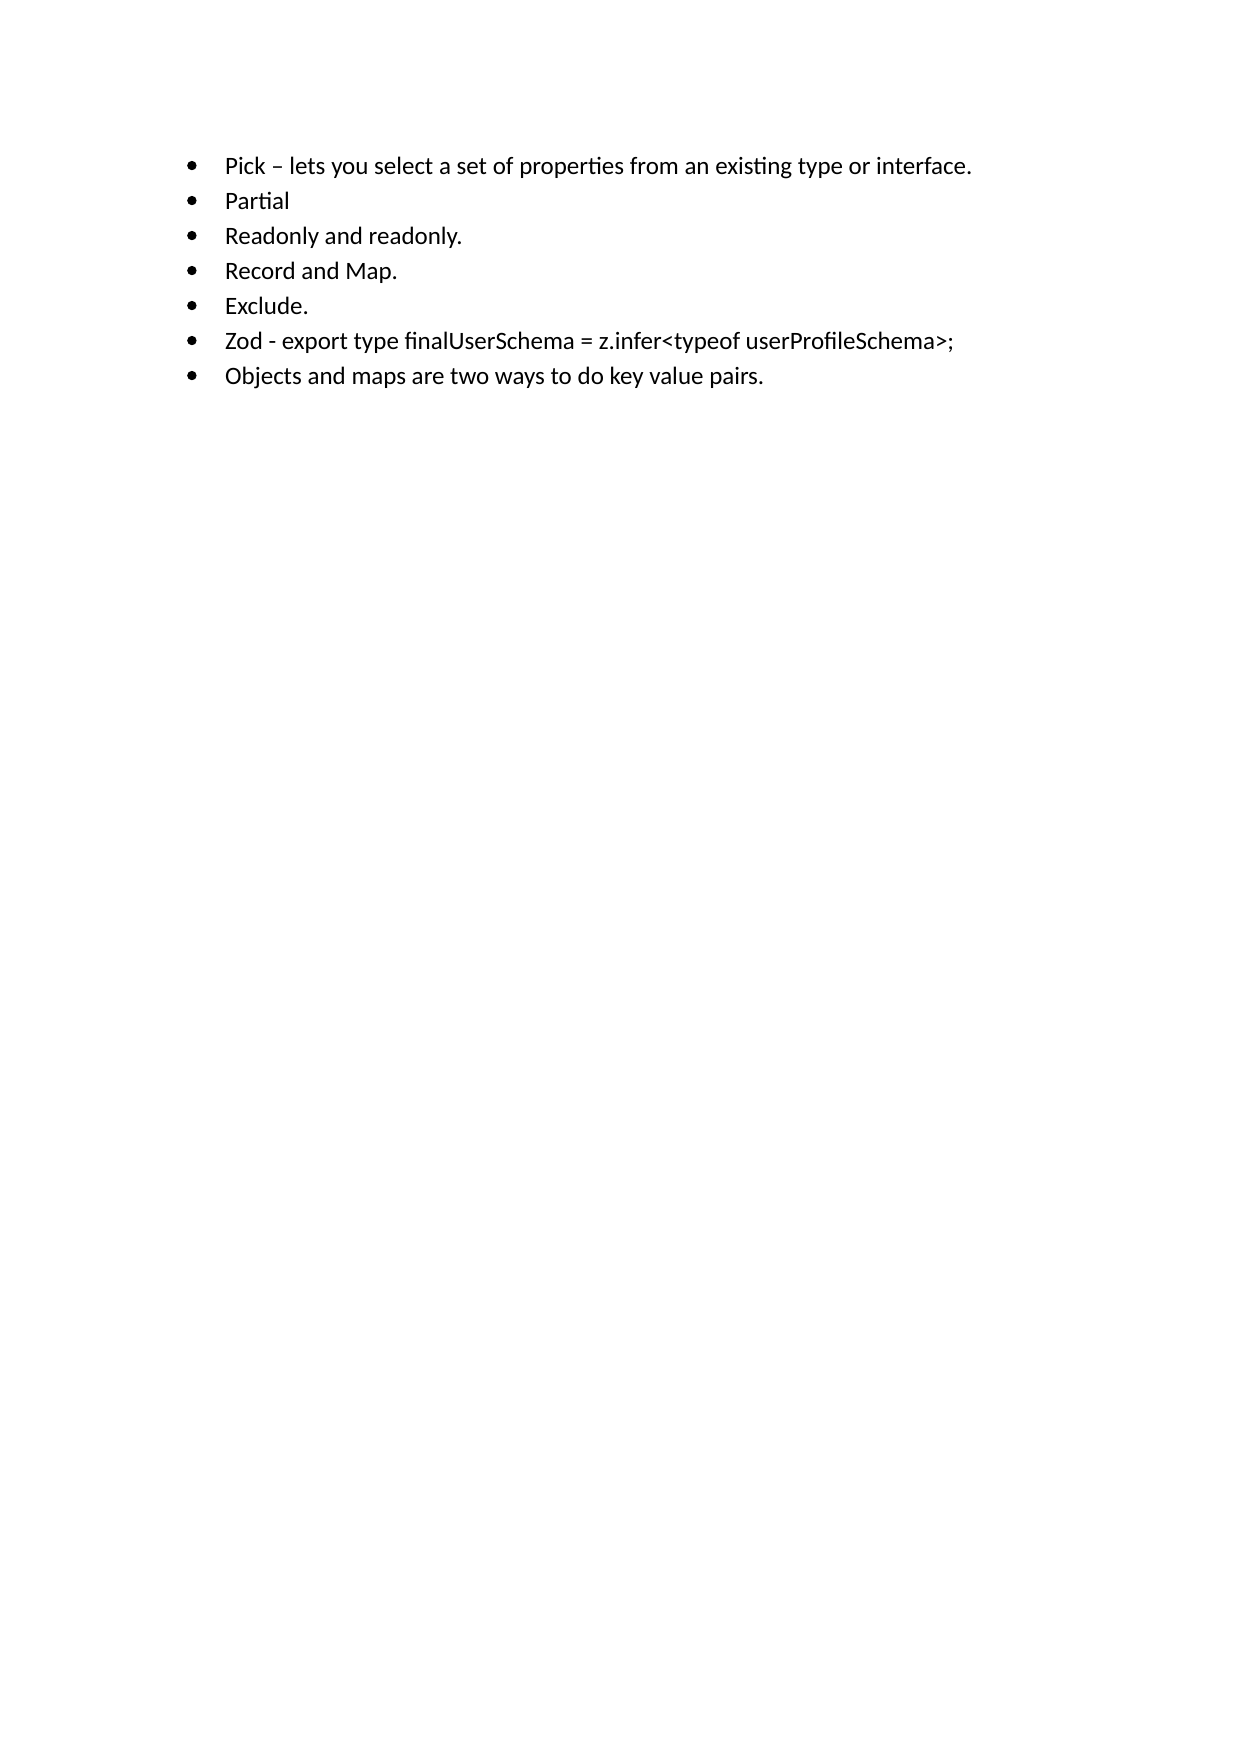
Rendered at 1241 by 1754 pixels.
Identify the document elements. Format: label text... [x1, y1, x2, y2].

list Zod - export type finalUserSchema = z.infer<typeof userProfileSchema>; [187, 325, 1090, 356]
list Readonly and readonly. [187, 220, 1090, 251]
list Partial [187, 185, 1090, 216]
list Pick – lets you select a set of properties from an existing type or interface. [187, 150, 1090, 181]
list Objects and maps are two ways to do key value pairs. [187, 360, 1090, 391]
list Record and Map. [187, 255, 1090, 286]
list Exclude. [187, 290, 1090, 321]
